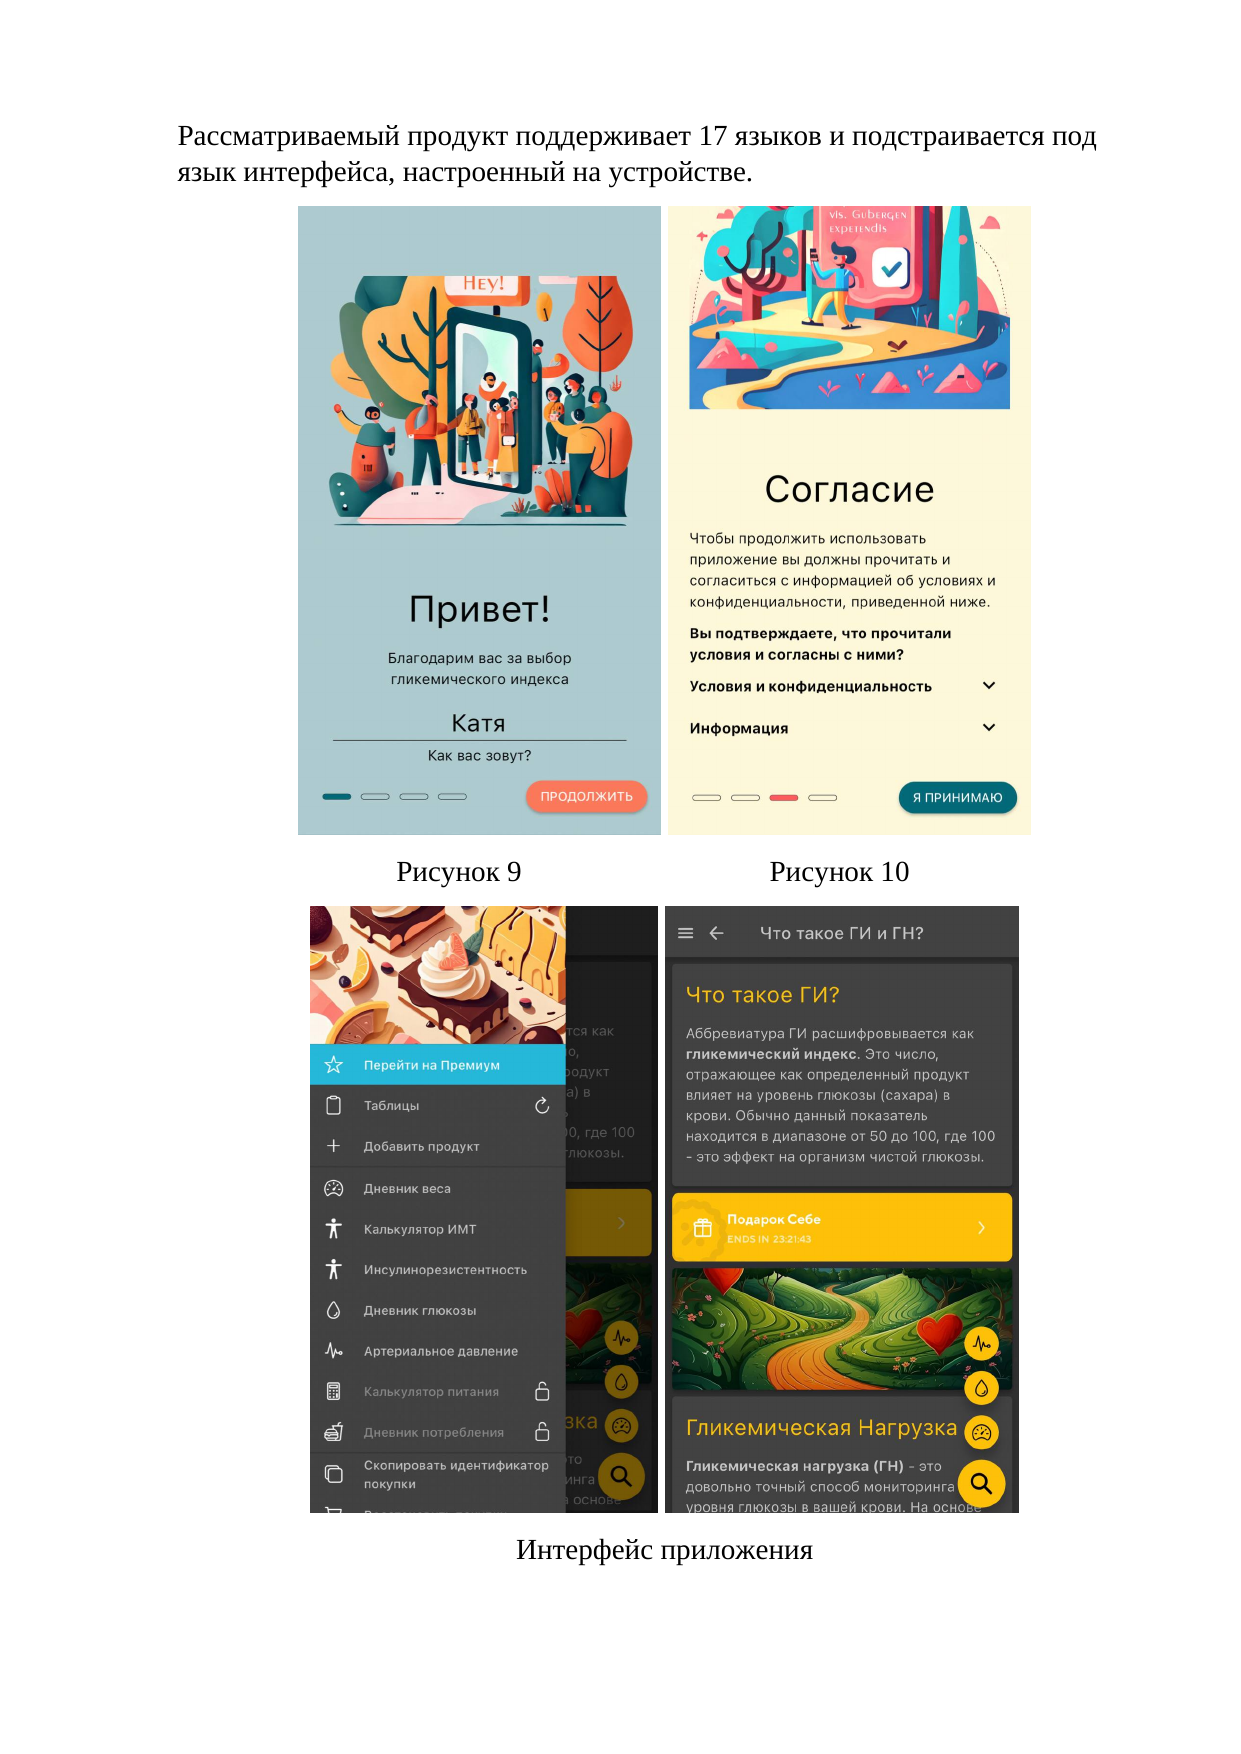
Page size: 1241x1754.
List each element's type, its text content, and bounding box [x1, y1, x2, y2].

picture [665, 906, 1019, 1513]
picture [668, 206, 1031, 835]
text Интерфейс приложения [177, 1532, 1152, 1566]
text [177, 118, 1152, 188]
picture [310, 906, 658, 1513]
picture [298, 206, 661, 835]
text Рисунок 9 Рисунок 10 [177, 854, 1152, 887]
